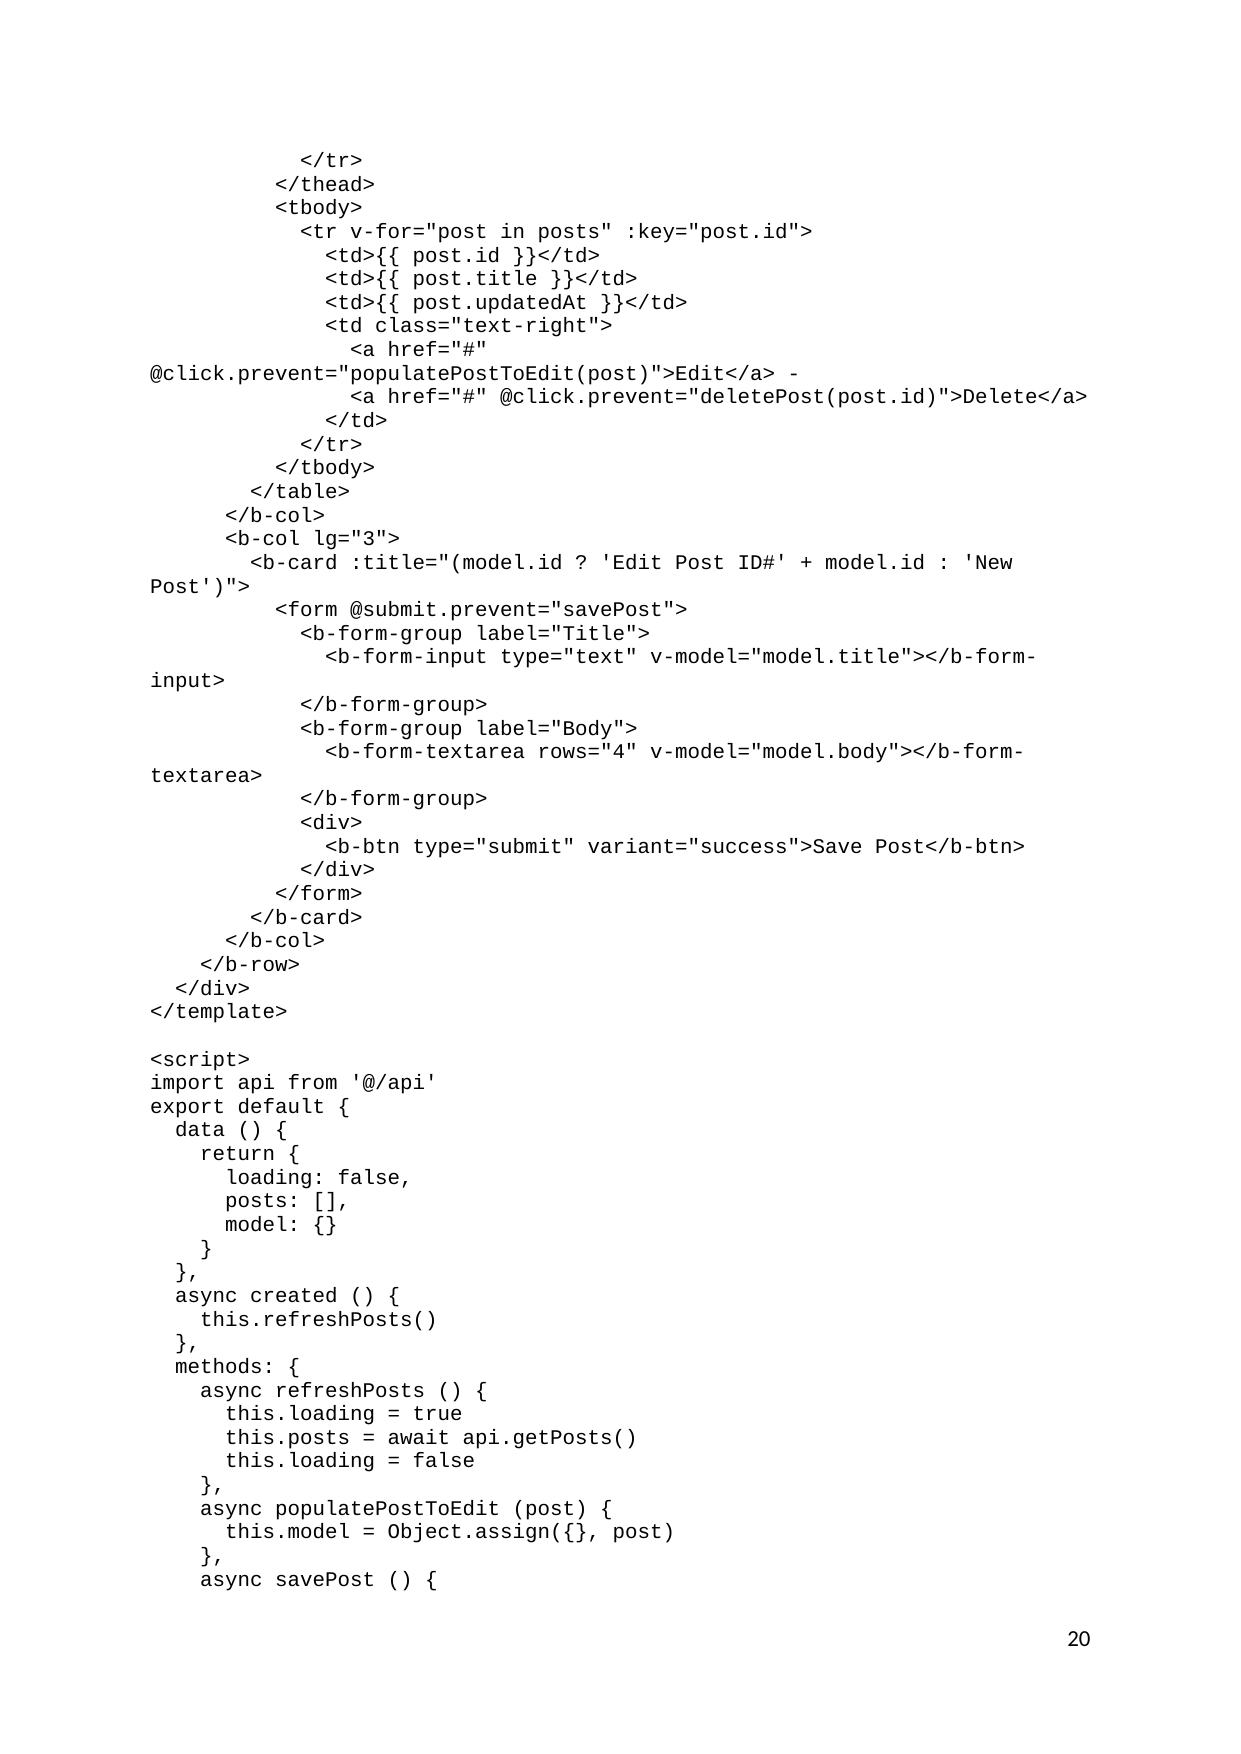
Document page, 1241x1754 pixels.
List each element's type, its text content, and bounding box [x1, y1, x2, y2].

text export default { [150, 1096, 1090, 1119]
text <tbody> [150, 197, 1090, 221]
text async created () { [150, 1285, 1090, 1309]
text <form @submit.prevent="savePost"> [150, 599, 1090, 623]
text methods: { [150, 1356, 1090, 1379]
text this.loading = true [150, 1403, 1090, 1427]
text </b-form-group> [150, 788, 1090, 812]
text </b-col> [150, 930, 1090, 954]
text async populatePostToEdit (post) { [150, 1498, 1090, 1521]
text </form> [150, 883, 1090, 907]
text posts: [], [150, 1190, 1090, 1214]
text <a href="#" @click.prevent="populatePostToEdit(post)">Edit</a> - [150, 339, 1090, 386]
text <b-col lg="3"> [150, 528, 1090, 552]
text </table> [150, 481, 1090, 505]
text model: {} [150, 1214, 1090, 1238]
text <a href="#" @click.prevent="deletePost(post.id)">Delete</a> [150, 386, 1090, 410]
text </b-row> [150, 954, 1090, 978]
text </div> [150, 978, 1090, 1001]
text </b-form-group> [150, 694, 1090, 717]
text <td>{{ post.id }}</td> [150, 244, 1090, 268]
text <b-card :title="(model.id ? 'Edit Post ID#' + model.id : 'New Post')"> [150, 552, 1090, 599]
text }, [150, 1261, 1090, 1285]
text <div> [150, 812, 1090, 836]
text <td>{{ post.title }}</td> [150, 268, 1090, 292]
text <b-form-textarea rows="4" v-model="model.body"></b-form-textarea> [150, 741, 1090, 788]
text </b-col> [150, 505, 1090, 528]
text <td class="text-right"> [150, 316, 1090, 339]
text async refreshPosts () { [150, 1379, 1090, 1403]
text </div> [150, 859, 1090, 883]
text </b-card> [150, 907, 1090, 930]
text }, [150, 1545, 1090, 1569]
text <b-form-group label="Body"> [150, 717, 1090, 741]
text <td>{{ post.updatedAt }}</td> [150, 292, 1090, 316]
text this.loading = false [150, 1451, 1090, 1474]
text this.posts = await api.getPosts() [150, 1427, 1090, 1451]
text </td> [150, 410, 1090, 434]
text <script> [150, 1048, 1090, 1072]
text loading: false, [150, 1167, 1090, 1190]
text }, [150, 1474, 1090, 1498]
text </tr> [150, 434, 1090, 457]
text data () { [150, 1119, 1090, 1143]
text <tr v-for="post in posts" :key="post.id"> [150, 221, 1090, 244]
text return { [150, 1143, 1090, 1167]
text </tr> [150, 150, 1090, 174]
text </tbody> [150, 457, 1090, 481]
text } [150, 1238, 1090, 1261]
text <b-form-group label="Title"> [150, 623, 1090, 647]
text async savePost () { [150, 1569, 1090, 1592]
text <b-form-input type="text" v-model="model.title"></b-form-input> [150, 647, 1090, 694]
text </thead> [150, 174, 1090, 197]
text </template> [150, 1001, 1090, 1025]
text <b-btn type="submit" variant="success">Save Post</b-btn> [150, 836, 1090, 859]
text import api from '@/api' [150, 1072, 1090, 1096]
text }, [150, 1332, 1090, 1356]
text this.model = Object.assign({}, post) [150, 1521, 1090, 1545]
text this.refreshPosts() [150, 1309, 1090, 1332]
